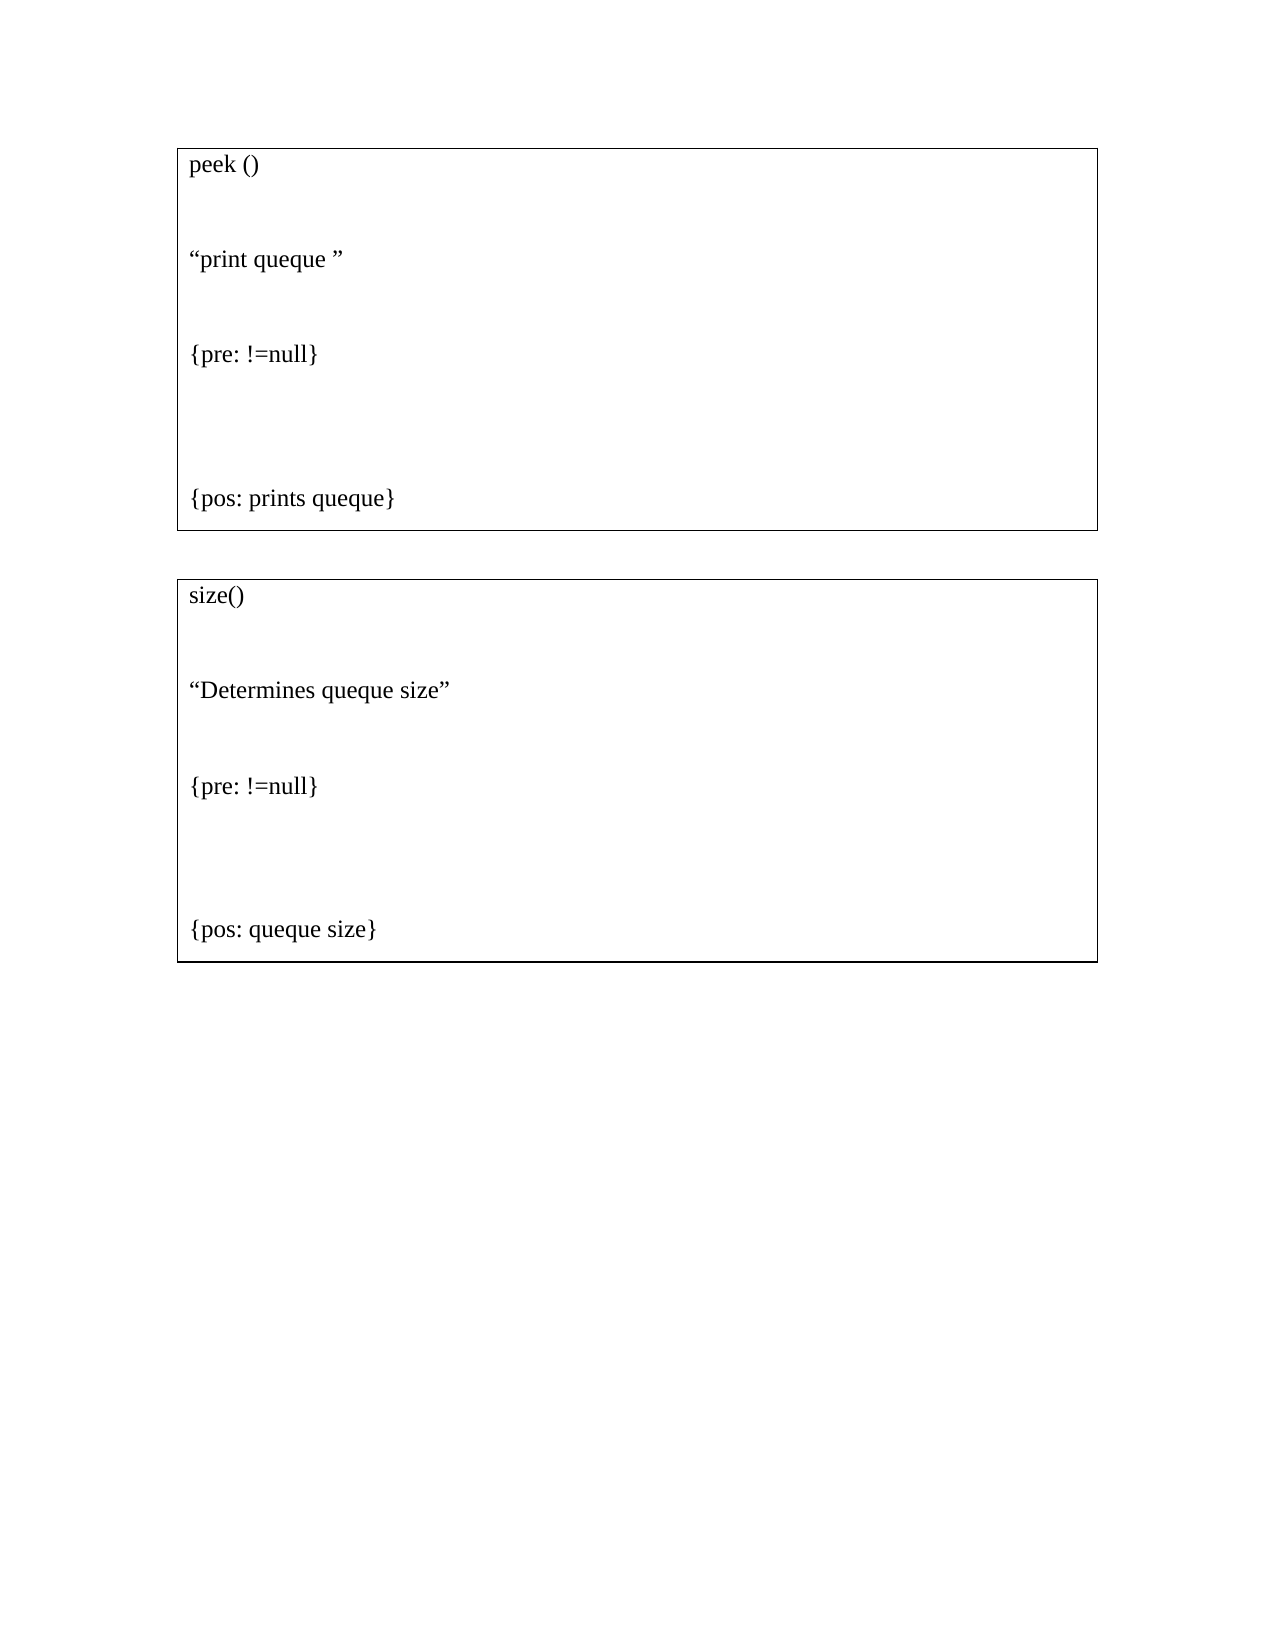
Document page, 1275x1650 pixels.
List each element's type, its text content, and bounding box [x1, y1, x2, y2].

table_header peek () “print queque ” {pre: !=null} {pos: prints queque} [178, 149, 1097, 530]
table_header size() “Determines queque size” {pre: !=null} {pos: queque size} [178, 580, 1097, 961]
